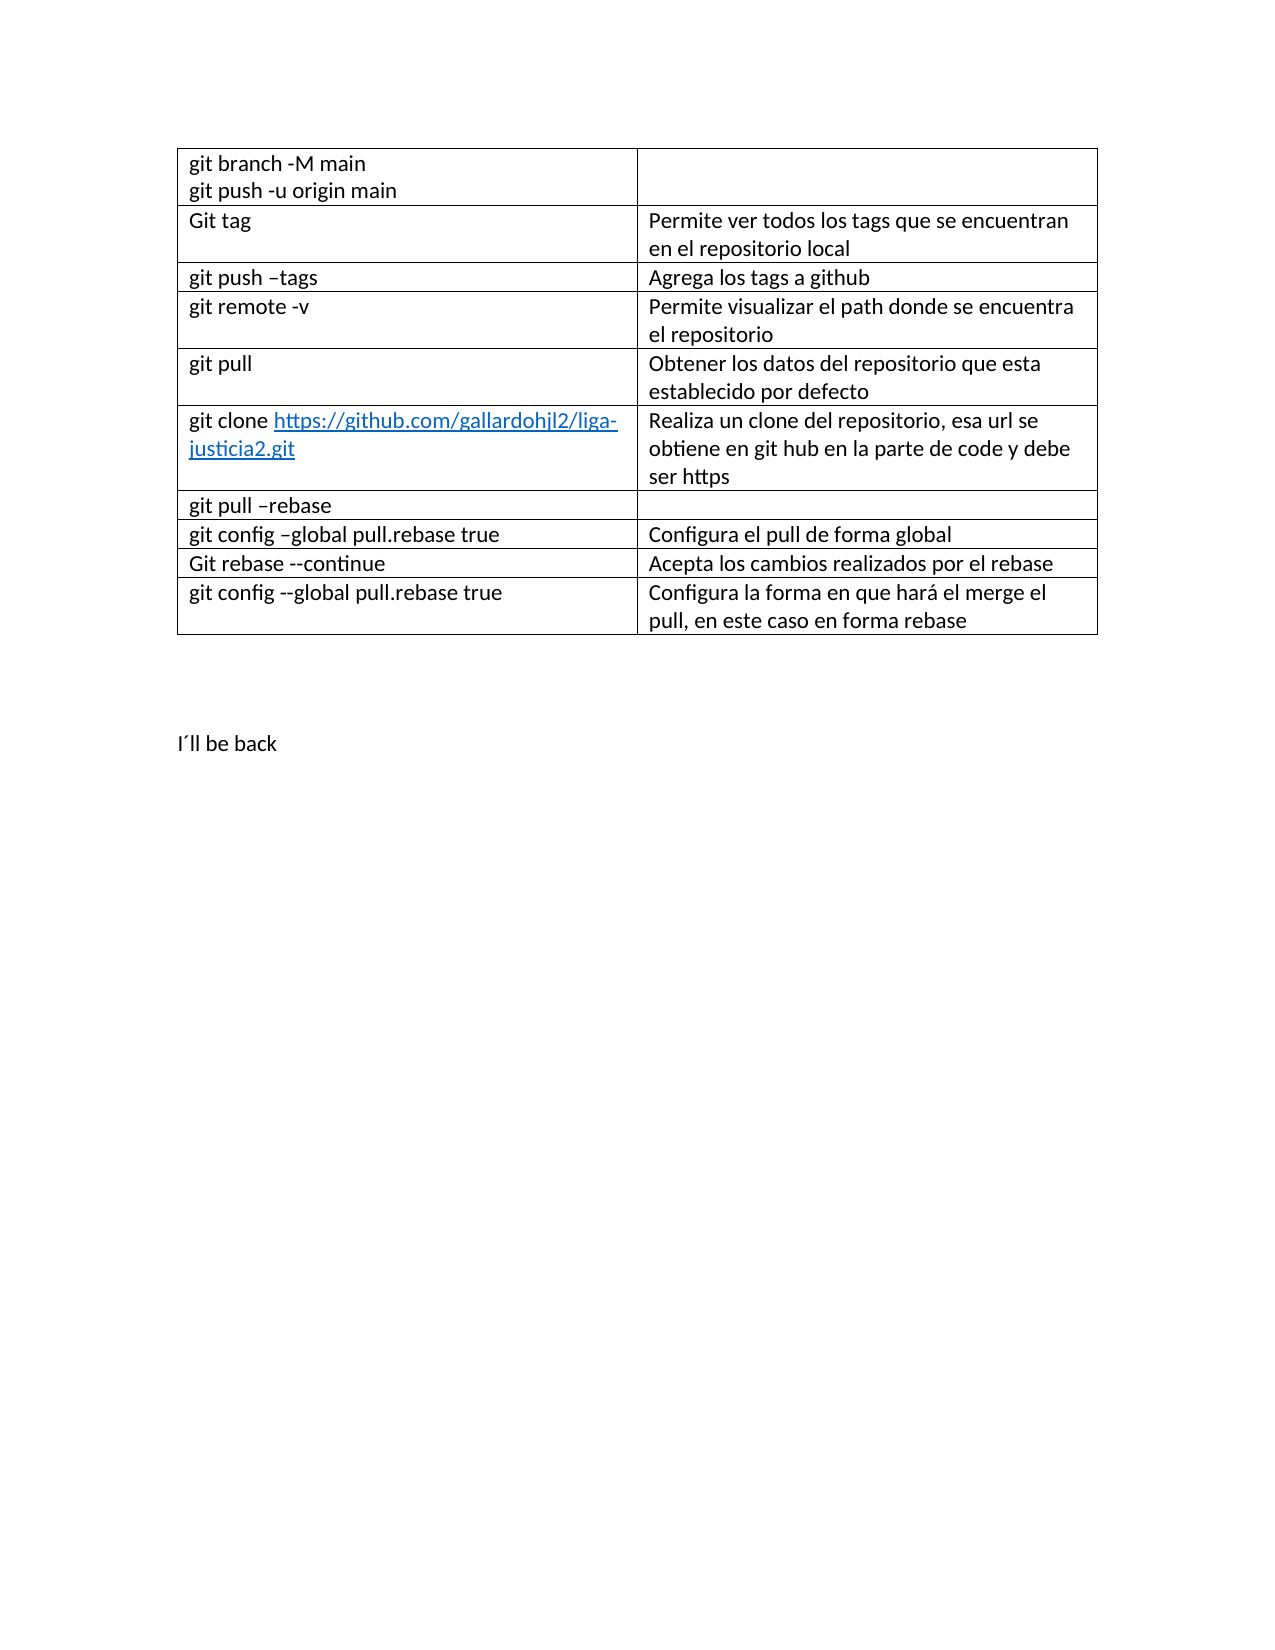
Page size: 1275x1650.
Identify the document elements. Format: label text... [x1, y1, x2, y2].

table_cell git pull –rebase [178, 491, 637, 519]
table_cell Obtener los datos del repositorio que esta establecido por defecto [638, 349, 1097, 405]
table_cell Configura la forma en que hará el merge el pull, en este caso en forma rebase [638, 578, 1097, 634]
table_cell Git tag [178, 206, 637, 262]
table_cell git pull [178, 349, 637, 405]
text I´ll be back [177, 729, 1098, 757]
table_cell git push –tags [178, 263, 637, 291]
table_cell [638, 149, 1097, 205]
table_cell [178, 149, 637, 205]
table_cell Realiza un clone del repositorio, esa url se obtiene en git hub en la parte de code y debe ser https [638, 406, 1097, 490]
table_cell [638, 491, 1097, 519]
table_cell git remote -v [178, 292, 637, 348]
table_cell Agrega los tags a github [638, 263, 1097, 291]
table_cell git clone https://github.com/gallardohjl2/liga-justicia2.git [178, 406, 637, 490]
table_cell Git rebase --continue [178, 549, 637, 577]
table_cell git config –global pull.rebase true [178, 520, 637, 548]
table_cell Permite visualizar el path donde se encuentra el repositorio [638, 292, 1097, 348]
table_cell Acepta los cambios realizados por el rebase [638, 549, 1097, 577]
table_cell git config --global pull.rebase true [178, 578, 637, 634]
table_cell Permite ver todos los tags que se encuentran en el repositorio local [638, 206, 1097, 262]
table_cell Configura el pull de forma global [638, 520, 1097, 548]
